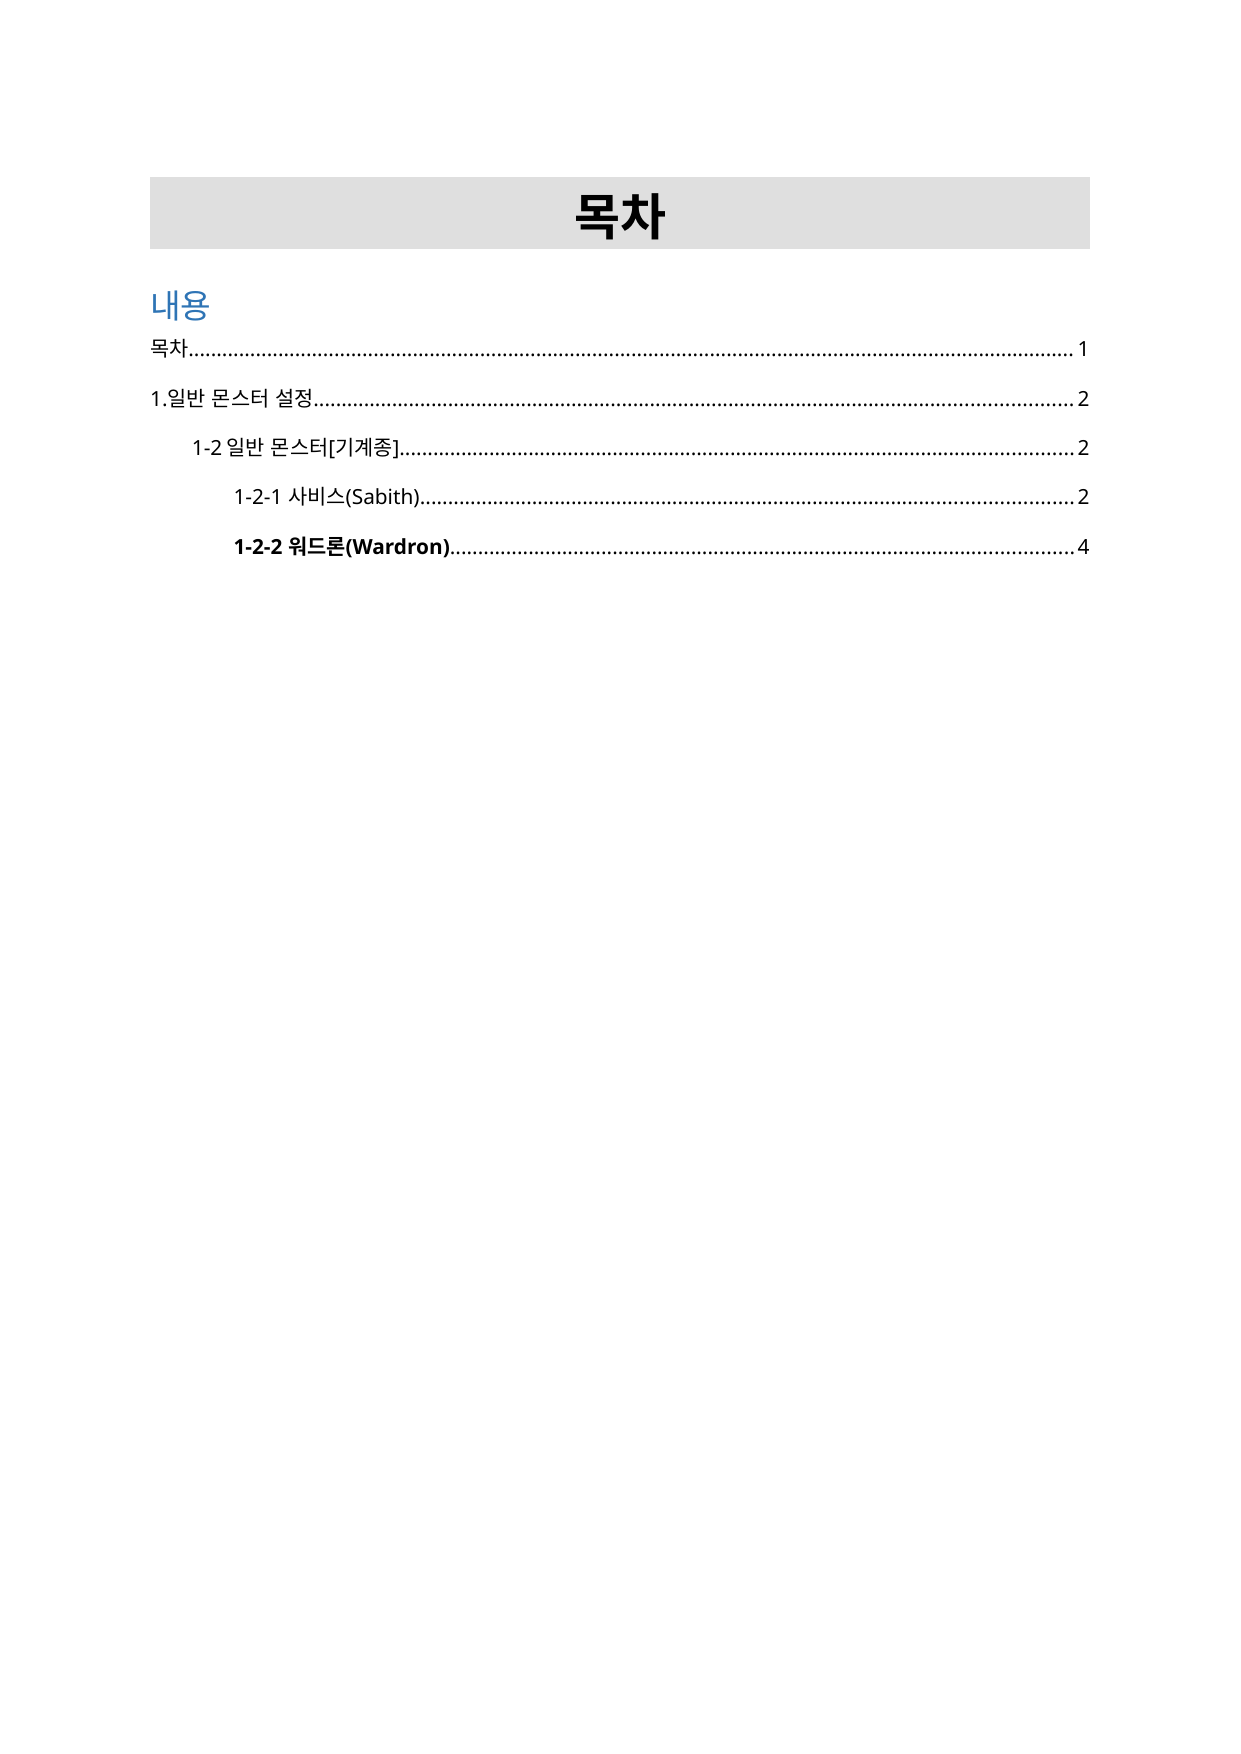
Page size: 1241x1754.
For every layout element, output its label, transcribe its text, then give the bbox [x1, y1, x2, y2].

text 목차 [150, 177, 1090, 249]
